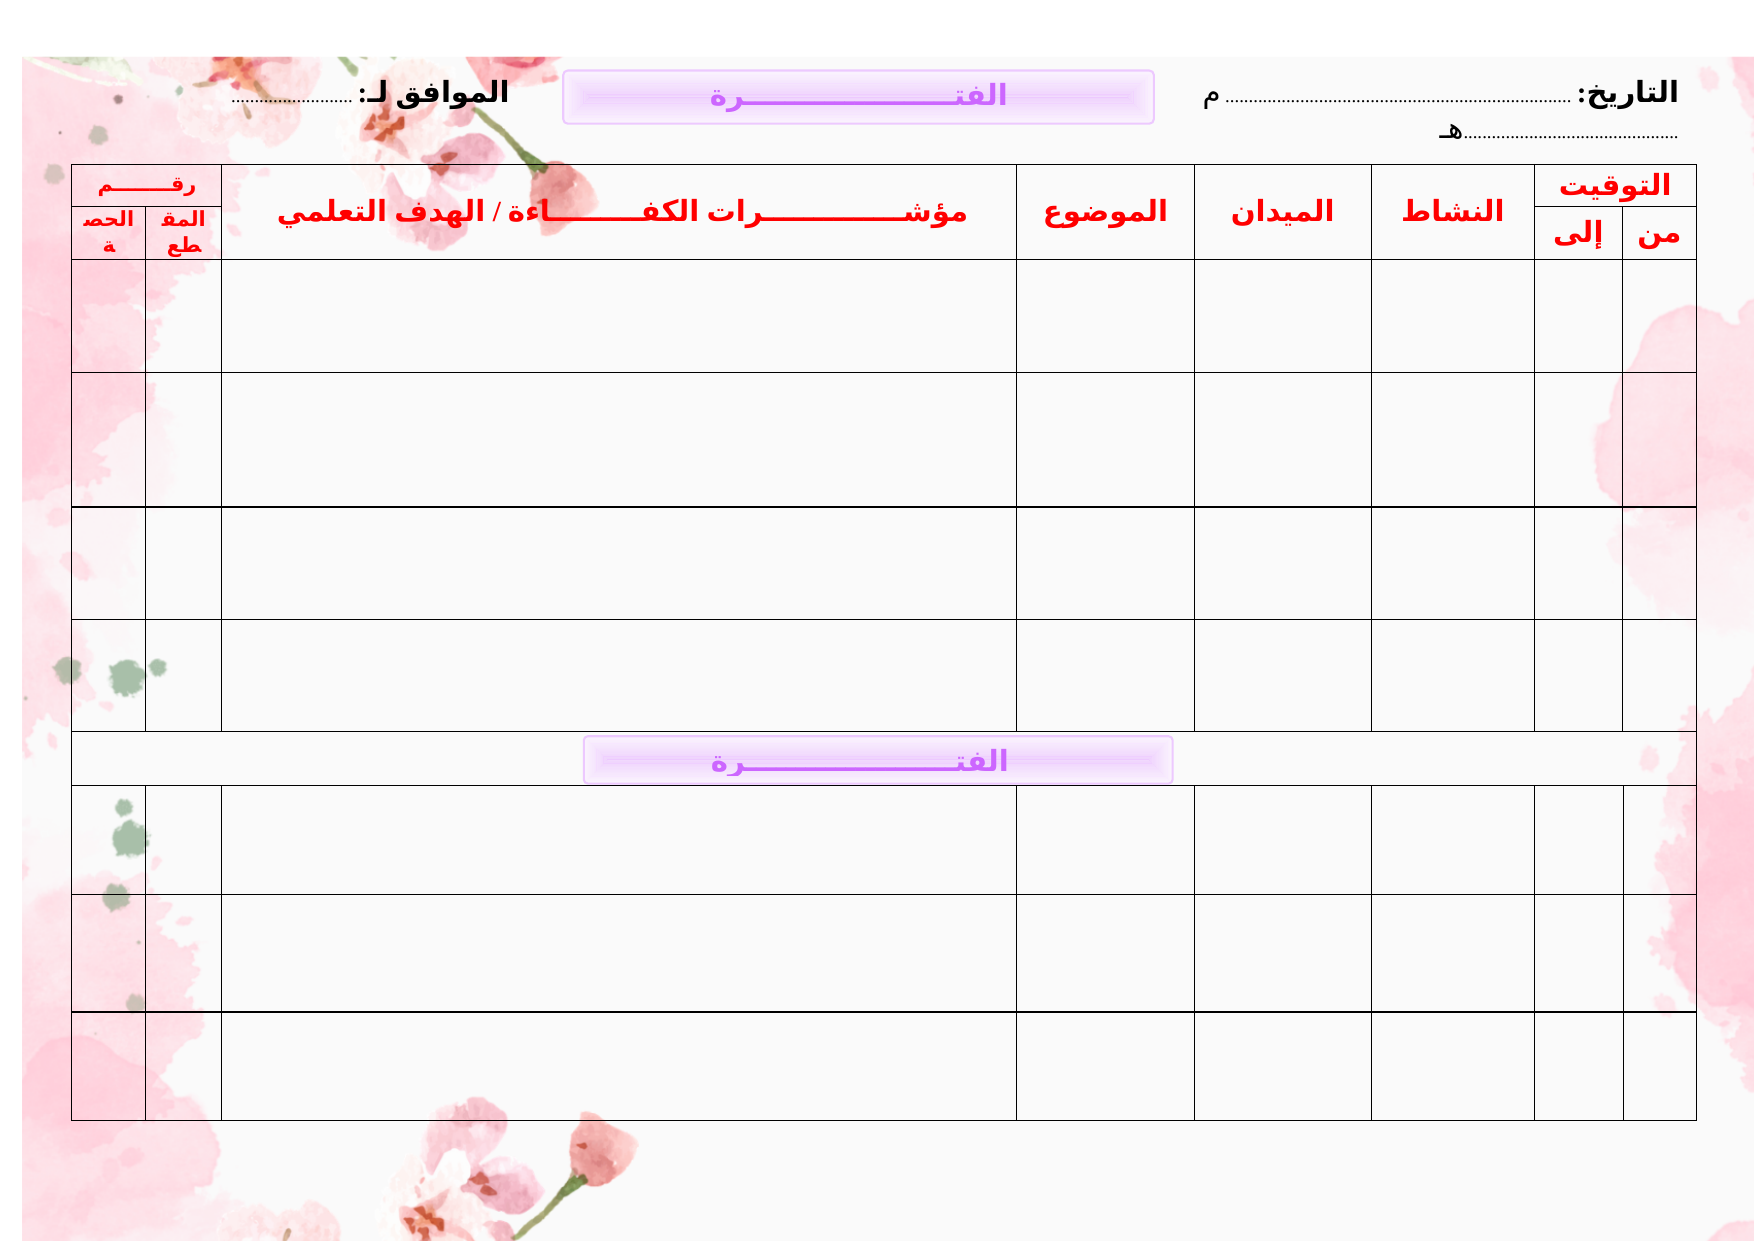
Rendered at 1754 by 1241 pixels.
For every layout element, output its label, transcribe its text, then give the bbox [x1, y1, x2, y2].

table_cell [1623, 620, 1696, 731]
table_cell [1624, 1013, 1696, 1120]
table_cell [1535, 373, 1622, 506]
table_cell [146, 260, 221, 372]
table_cell [1017, 786, 1194, 893]
table_cell [72, 373, 145, 506]
table_header التوقيت [1535, 165, 1696, 206]
table_cell [1372, 786, 1534, 893]
table_cell [1195, 1013, 1371, 1120]
table_cell [146, 620, 221, 731]
table_header مؤشــــــــــــــرات الكفـــــــــاءة / الهدف التعلمي [222, 165, 1016, 259]
table_cell [146, 508, 221, 619]
table_cell [1195, 373, 1371, 506]
table_cell [1195, 260, 1371, 372]
table_cell الحصة [72, 207, 145, 259]
table_cell [1017, 260, 1194, 372]
table_cell [1623, 260, 1696, 372]
table_cell [72, 260, 145, 372]
table_cell [222, 260, 1016, 372]
table_cell [1372, 620, 1534, 731]
table_cell [1372, 260, 1534, 372]
table_cell [1623, 508, 1696, 619]
table_cell [72, 620, 145, 731]
table_cell [72, 1013, 145, 1120]
table_cell [146, 373, 221, 506]
table_cell [1195, 895, 1371, 1011]
table_cell المقطع [146, 207, 221, 259]
table_cell [1624, 786, 1696, 893]
table_header رقــــــــم [72, 165, 221, 206]
table_cell [222, 1013, 1016, 1120]
table_cell [222, 620, 1016, 731]
table_cell [222, 786, 1016, 893]
table_cell [1372, 1013, 1534, 1120]
table_cell [1195, 620, 1371, 731]
table_cell [146, 1013, 221, 1120]
picture [24, 58, 1754, 1241]
table_cell [72, 508, 145, 619]
table_cell [1017, 895, 1194, 1011]
table_cell [222, 895, 1016, 1011]
table_cell [1017, 508, 1194, 619]
table_cell [1372, 508, 1534, 619]
table_cell [1372, 895, 1534, 1011]
table_cell [222, 508, 1016, 619]
table_cell [1535, 620, 1622, 731]
table_cell من [1623, 207, 1696, 259]
table_cell [1535, 786, 1623, 893]
text التاريخ: .......................................................................... م الموافق لـ: .......................... ..............................................هـ [75, 75, 1679, 145]
table_cell [1535, 895, 1623, 1011]
table_cell [1195, 508, 1371, 619]
table_header الموضوع [1017, 165, 1194, 259]
table_cell [1535, 1013, 1623, 1120]
table_header النشاط [1372, 165, 1534, 259]
table_cell [146, 786, 221, 893]
table_cell [222, 373, 1016, 506]
table_cell [1624, 895, 1696, 1011]
table_cell [1017, 1013, 1194, 1120]
table_cell [1017, 620, 1194, 731]
table_cell [72, 895, 145, 1011]
table_cell [72, 786, 145, 893]
table_cell [1017, 373, 1194, 506]
table_cell [1195, 786, 1371, 893]
table_cell [1372, 373, 1534, 506]
table_cell [1623, 373, 1696, 506]
table_cell [1535, 508, 1622, 619]
table_cell [1535, 260, 1622, 372]
table_cell [146, 895, 221, 1011]
table_header الميدان [1195, 165, 1371, 259]
table_cell إلى [1535, 207, 1622, 259]
table_cell [72, 732, 1696, 785]
